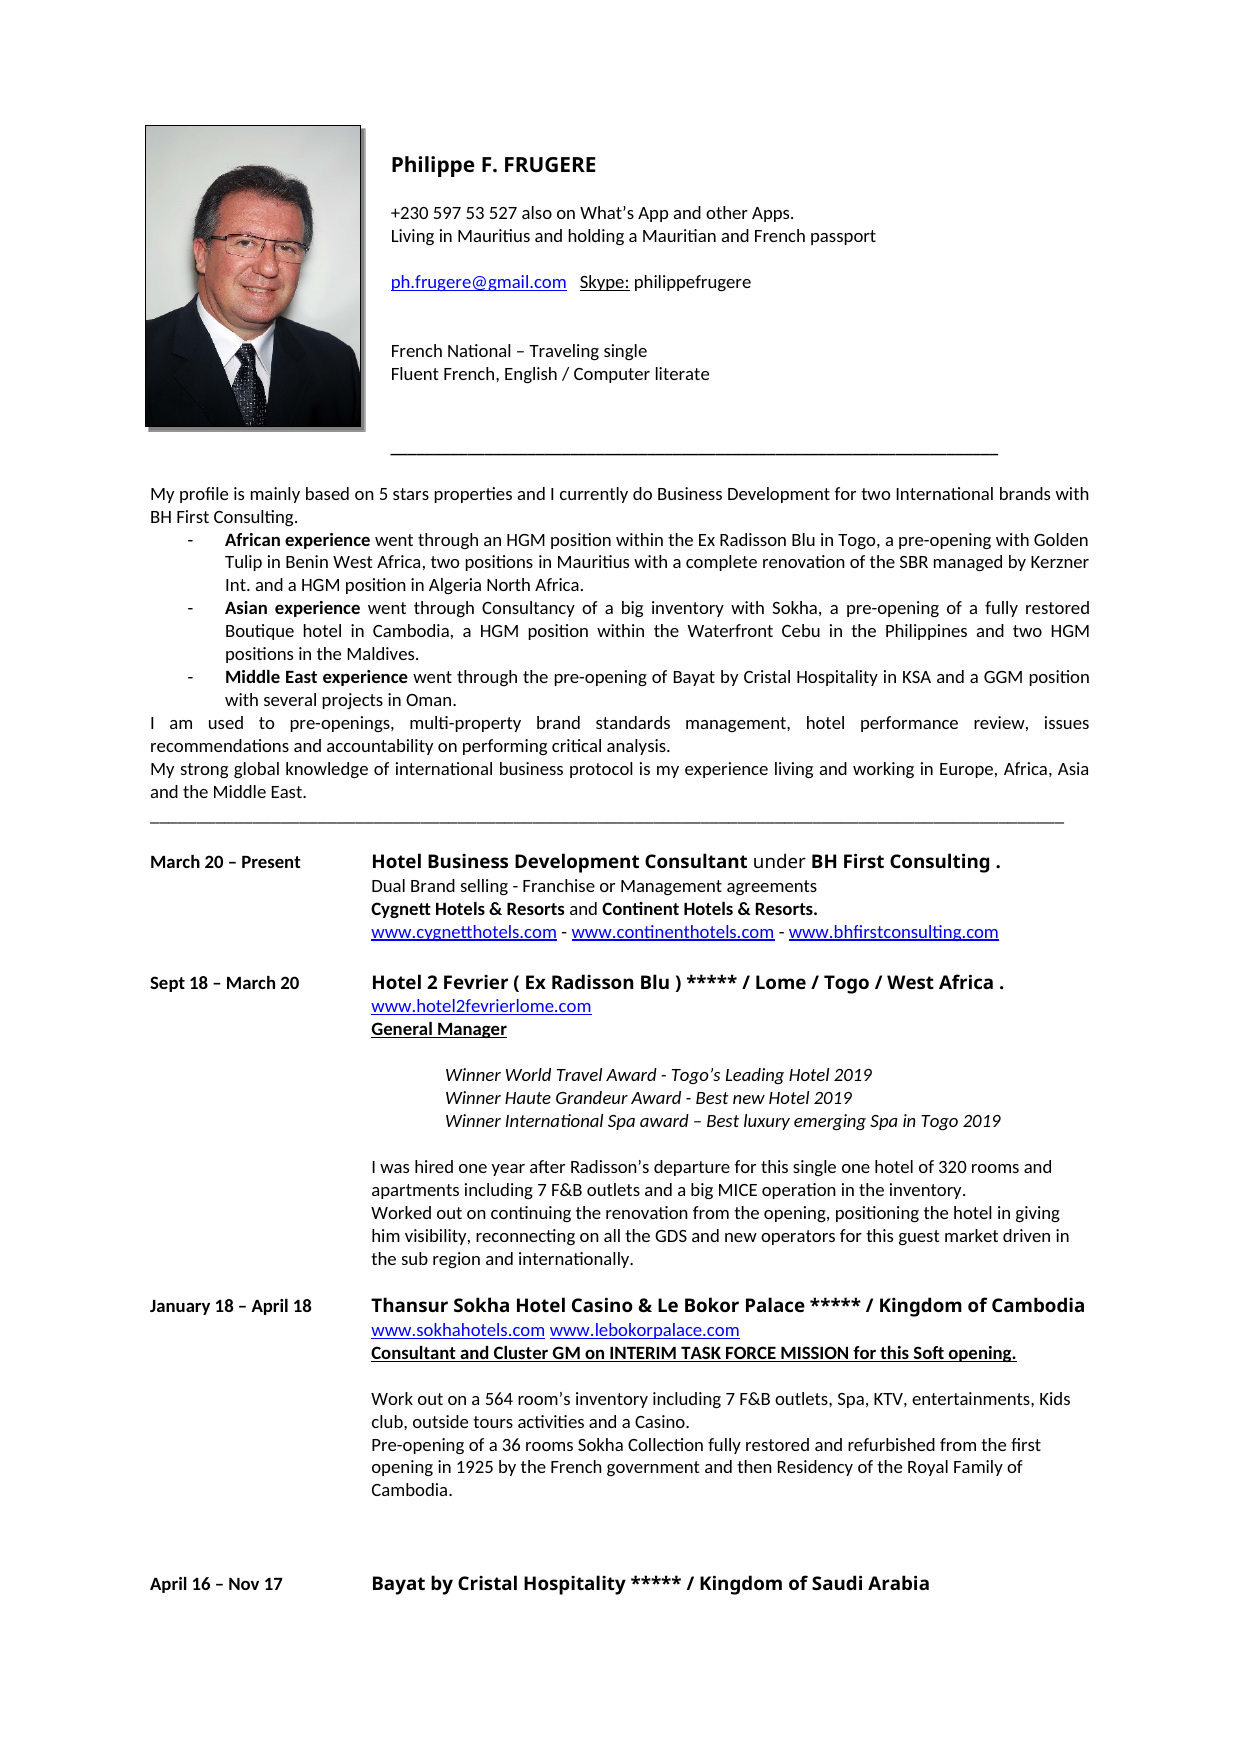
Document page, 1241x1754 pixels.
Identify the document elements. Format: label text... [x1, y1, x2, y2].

text +230 597 53 527 also on What’s App and other Apps. [366, 201, 1090, 224]
text Cygnett Hotels & Resorts and Continent Hotels & Resorts. [371, 897, 1090, 920]
text Work out on a 564 room’s inventory including 7 F&B outlets, Spa, KTV, entertainments, Kids club, outside tours activities and a Casino. [371, 1387, 1090, 1433]
subtitle ph.frugere@gmail.com Skype: philippefrugere [366, 270, 1090, 293]
text Sept 18 – March 20 Hotel 2 Fevrier ( Ex Radisson Blu ) ***** / Lome / Togo / West Africa . [150, 969, 1090, 995]
text Winner Haute Grandeur Award - Best new Hotel 2019 [371, 1086, 1090, 1109]
text __________________________________________________________________________________________________ [150, 803, 1090, 826]
list African experience went through an HGM position within the Ex Radisson Blu in Togo, a pre-opening with Golden Tulip in Benin West Africa, two positions in Mauritius with a complete renovation of the SBR managed by Kerzner Int. and a HGM position in Algeria North Africa. [187, 528, 1090, 596]
list Middle East experience went through the pre-opening of Bayat by Cristal Hospitality in KSA and a GGM position with several projects in Oman. [187, 665, 1090, 711]
subtitle French National – Traveling single [366, 339, 1090, 362]
list Asian experience went through Consultancy of a big inventory with Sokha, a pre-opening of a fully restored Boutique hotel in Cambodia, a HGM position within the Waterfront Cebu in the Philippines and two HGM positions in the Maldives. [187, 596, 1090, 665]
text April 16 – Nov 17 Bayat by Cristal Hospitality ***** / Kingdom of Saudi Arabia [150, 1570, 1090, 1596]
text Worked out on continuing the renovation from the opening, positioning the hotel in giving him visibility, reconnecting on all the GDS and new operators for this guest market driven in the sub region and internationally. [371, 1201, 1090, 1270]
text March 20 – Present Hotel Business Development Consultant under BH First Consulting . [150, 848, 1090, 874]
text January 18 – April 18 Thansur Sokha Hotel Casino & Le Bokor Palace ***** / Kingdom of Cambodia [150, 1293, 1090, 1318]
text Fluent French, English / Computer literate [366, 362, 1090, 385]
text Winner International Spa award – Best luxury emerging Spa in Togo 2019 [371, 1109, 1090, 1132]
text Consultant and Cluster GM on INTERIM TASK FORCE MISSION for this Soft opening. [371, 1341, 1090, 1364]
text www.hotel2fevrierlome.com [371, 995, 1090, 1018]
text I was hired one year after Radisson’s departure for this single one hotel of 320 rooms and apartments including 7 F&B outlets and a big MICE operation in the inventory. [371, 1155, 1090, 1201]
picture [146, 126, 360, 426]
text Dual Brand selling - Franchise or Management agreements [371, 874, 1090, 897]
text My strong global knowledge of international business protocol is my experience living and working in Europe, Africa, Asia and the Middle East. [150, 757, 1090, 803]
text Pre-opening of a 36 rooms Sokha Collection fully restored and refurbished from the first opening in 1925 by the French government and then Residency of the Royal Family of Cambodia. [371, 1433, 1090, 1501]
text _______________________________________________________________________ [150, 431, 1090, 459]
text www.sokhahotels.com www.lebokorpalace.com [150, 1318, 1090, 1341]
text Living in Mauritius and holding a Mauritian and French passport [366, 224, 1214, 247]
text General Manager [371, 1018, 1090, 1041]
text I am used to pre-openings, multi-property brand standards management, hotel performance review, issues recommendations and accountability on performing critical analysis. [150, 711, 1090, 757]
text www.cygnetthotels.com - www.continenthotels.com - www.bhfirstconsulting.com [150, 920, 1090, 943]
text Winner World Travel Award - Togo’s Leading Hotel 2019 [371, 1063, 1090, 1086]
text My profile is mainly based on 5 stars properties and I currently do Business Development for two International brands with BH First Consulting. [150, 482, 1090, 528]
subtitle Philippe F. FRUGERE [366, 150, 1090, 178]
